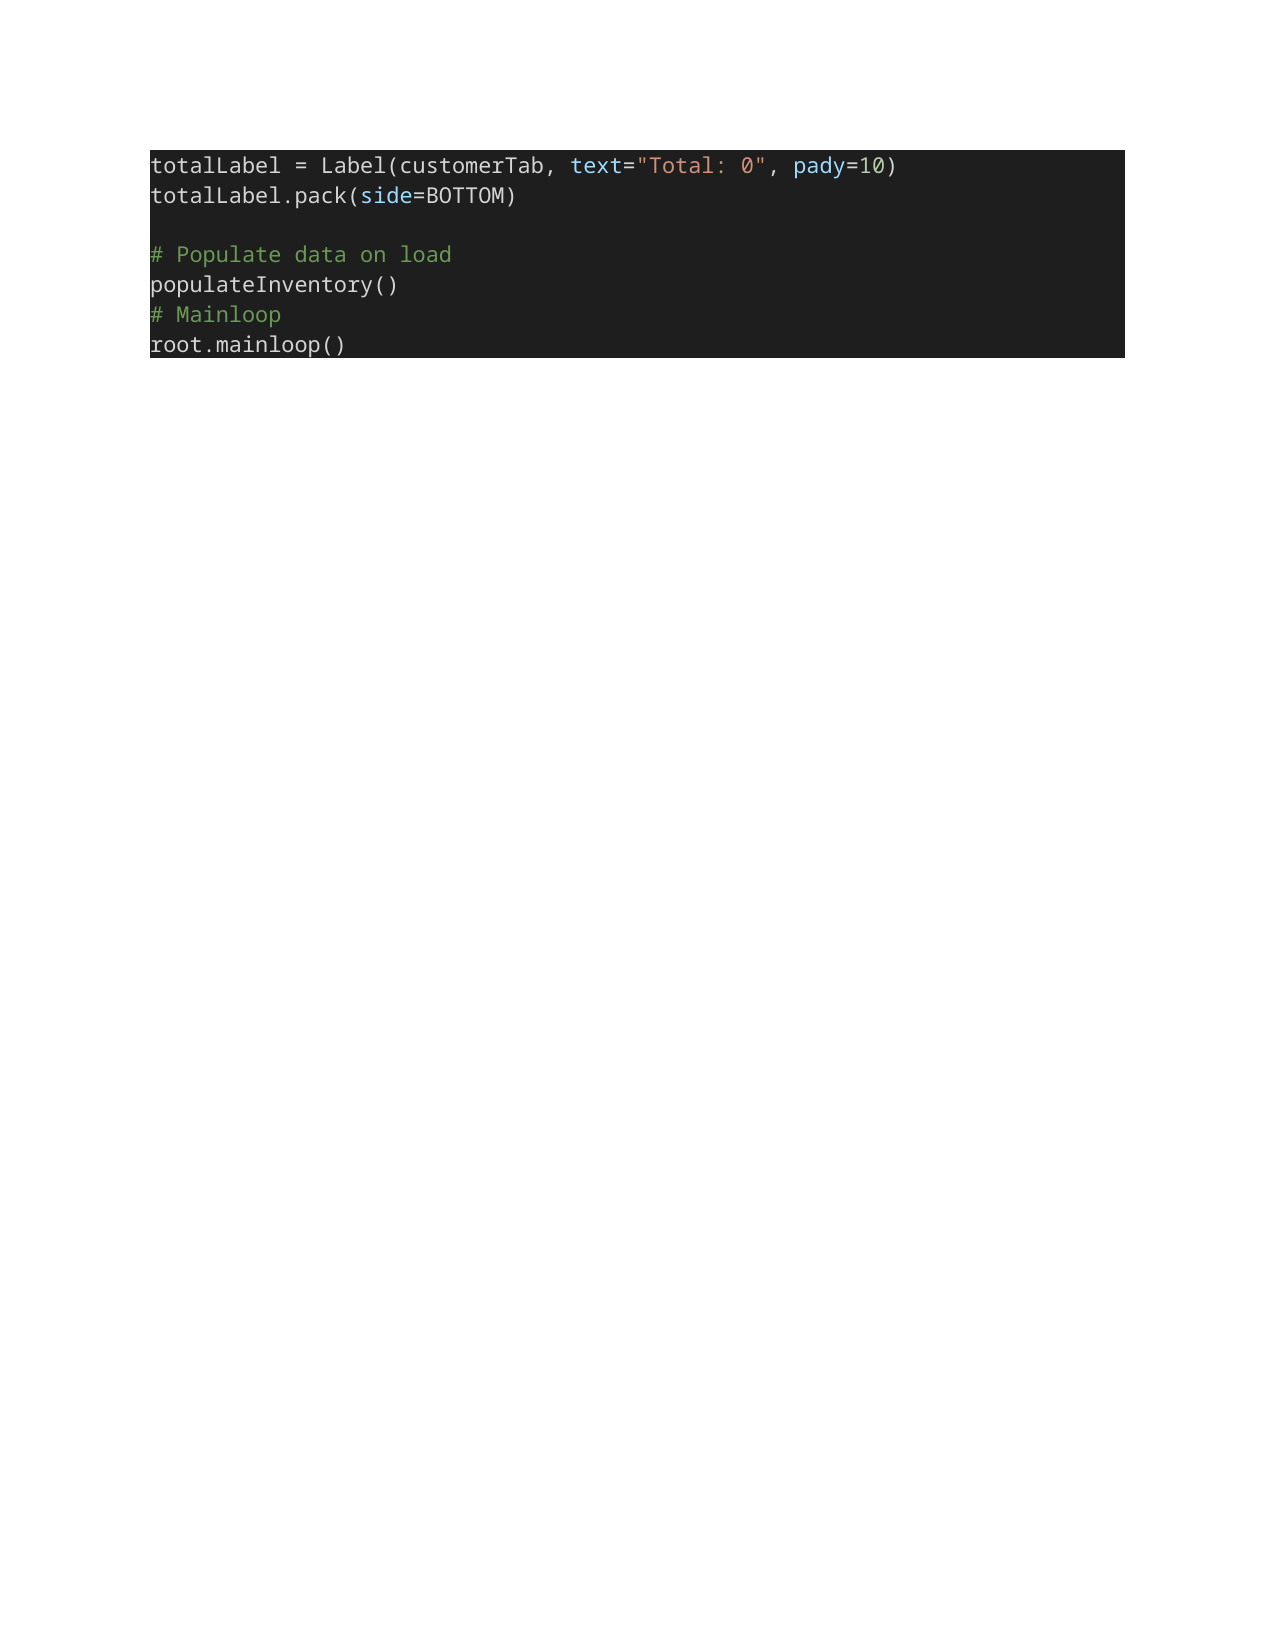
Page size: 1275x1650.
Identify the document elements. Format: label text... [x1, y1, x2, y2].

text totalLabel = Label(customerTab, text="Total: 0", pady=10) [150, 150, 1125, 180]
text # Mainloop [150, 299, 1125, 329]
text totalLabel.pack(side=BOTTOM) [150, 180, 1125, 209]
text root.mainloop() [150, 329, 1125, 358]
text # Populate data on load [150, 239, 1125, 269]
text populateInventory() [150, 269, 1125, 299]
